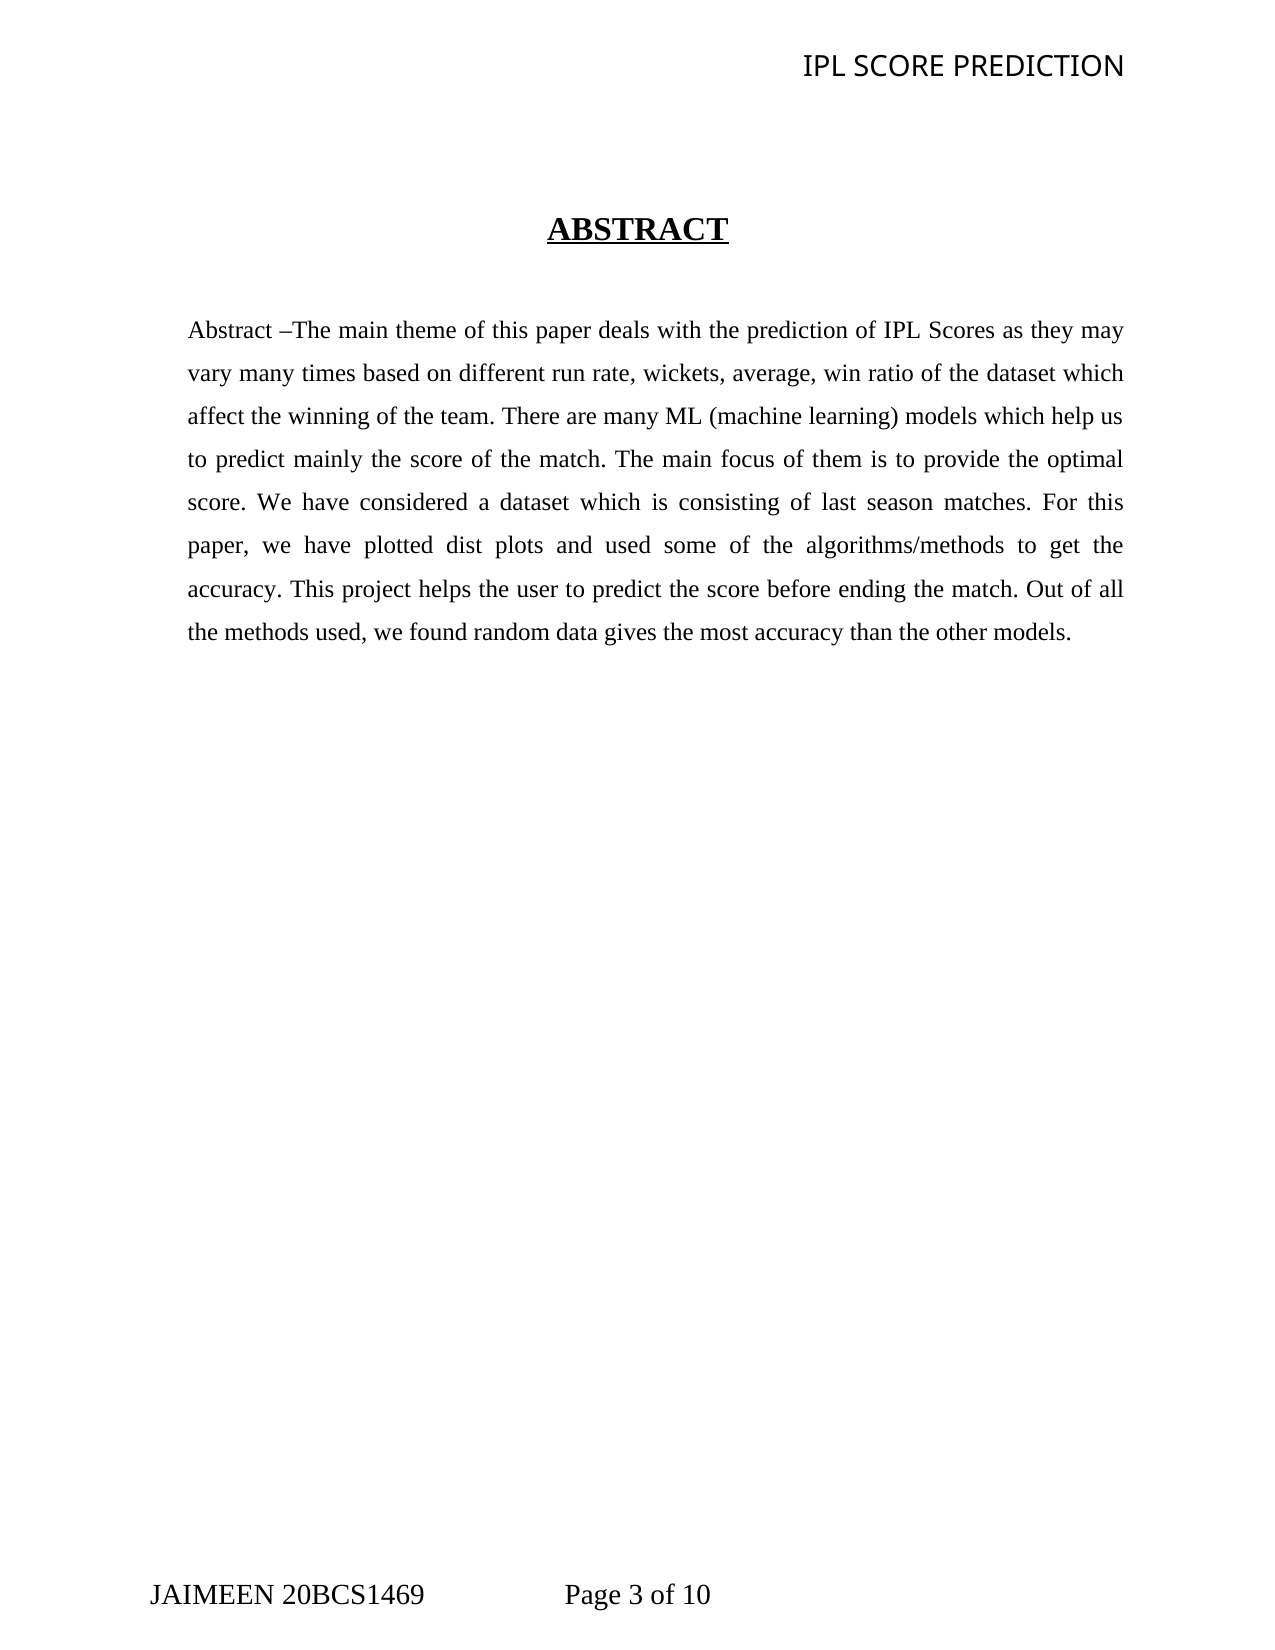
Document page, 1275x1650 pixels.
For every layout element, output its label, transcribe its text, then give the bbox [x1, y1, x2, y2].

text ABSTRACT [150, 209, 1125, 247]
text Abstract –The main theme of this paper deals with the prediction of IPL Scores as they may vary many times based on different run rate, wickets, average, win ratio of the dataset which affect the winning of the team. There are many ML (machine learning) models which help us to predict mainly the score of the match. The main focus of them is to provide the optimal score. We have considered a dataset which is consisting of last season matches. For this paper, we have plotted dist plots and used some of the algorithms/methods to get the accuracy. This project helps the user to predict the score before ending the match. Out of all the methods used, we found random data gives the most accuracy than the other models. [187, 315, 1125, 646]
